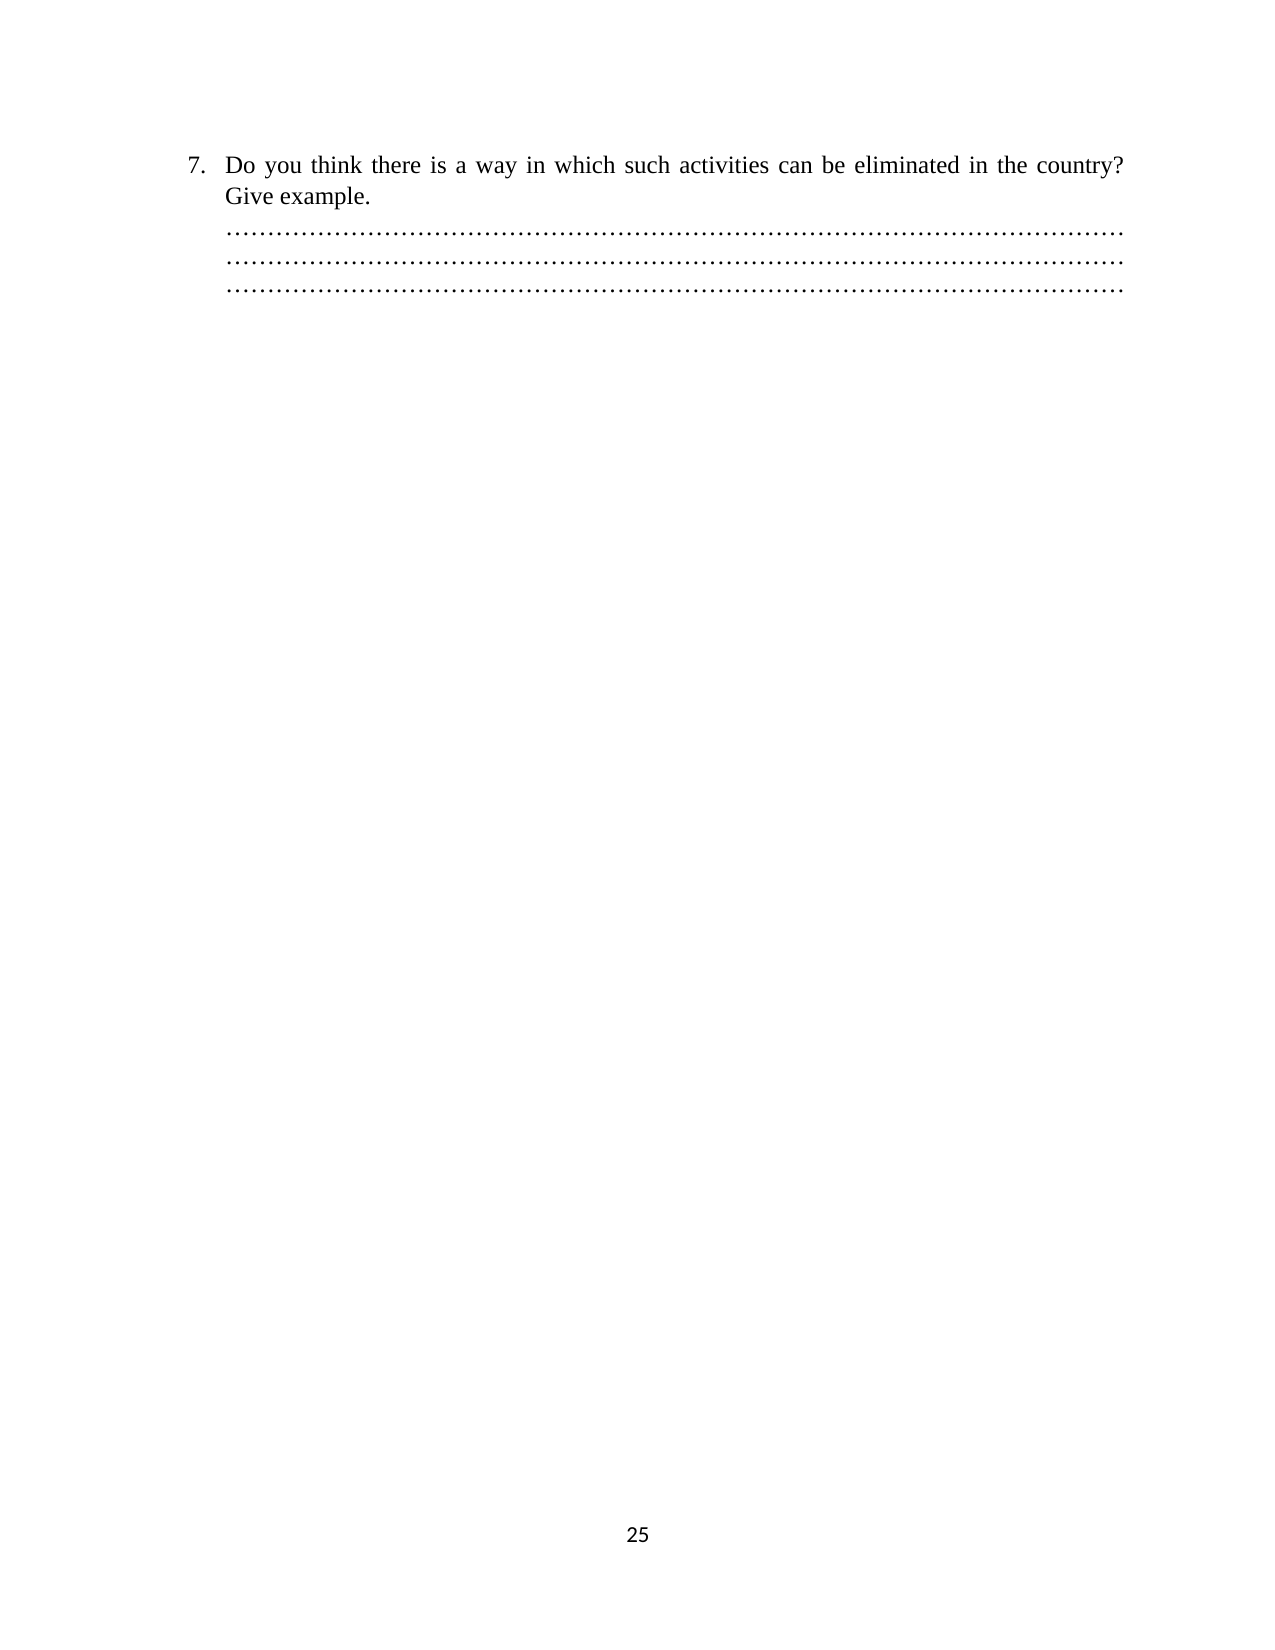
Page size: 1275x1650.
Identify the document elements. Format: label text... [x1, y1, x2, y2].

list ……………………………………………………………………………………………………………………………………………………………………………………………………………………………………………………………………………………………… [225, 212, 1125, 298]
list Do you think there is a way in which such activities can be eliminated in the country? Give example. [187, 150, 1125, 210]
